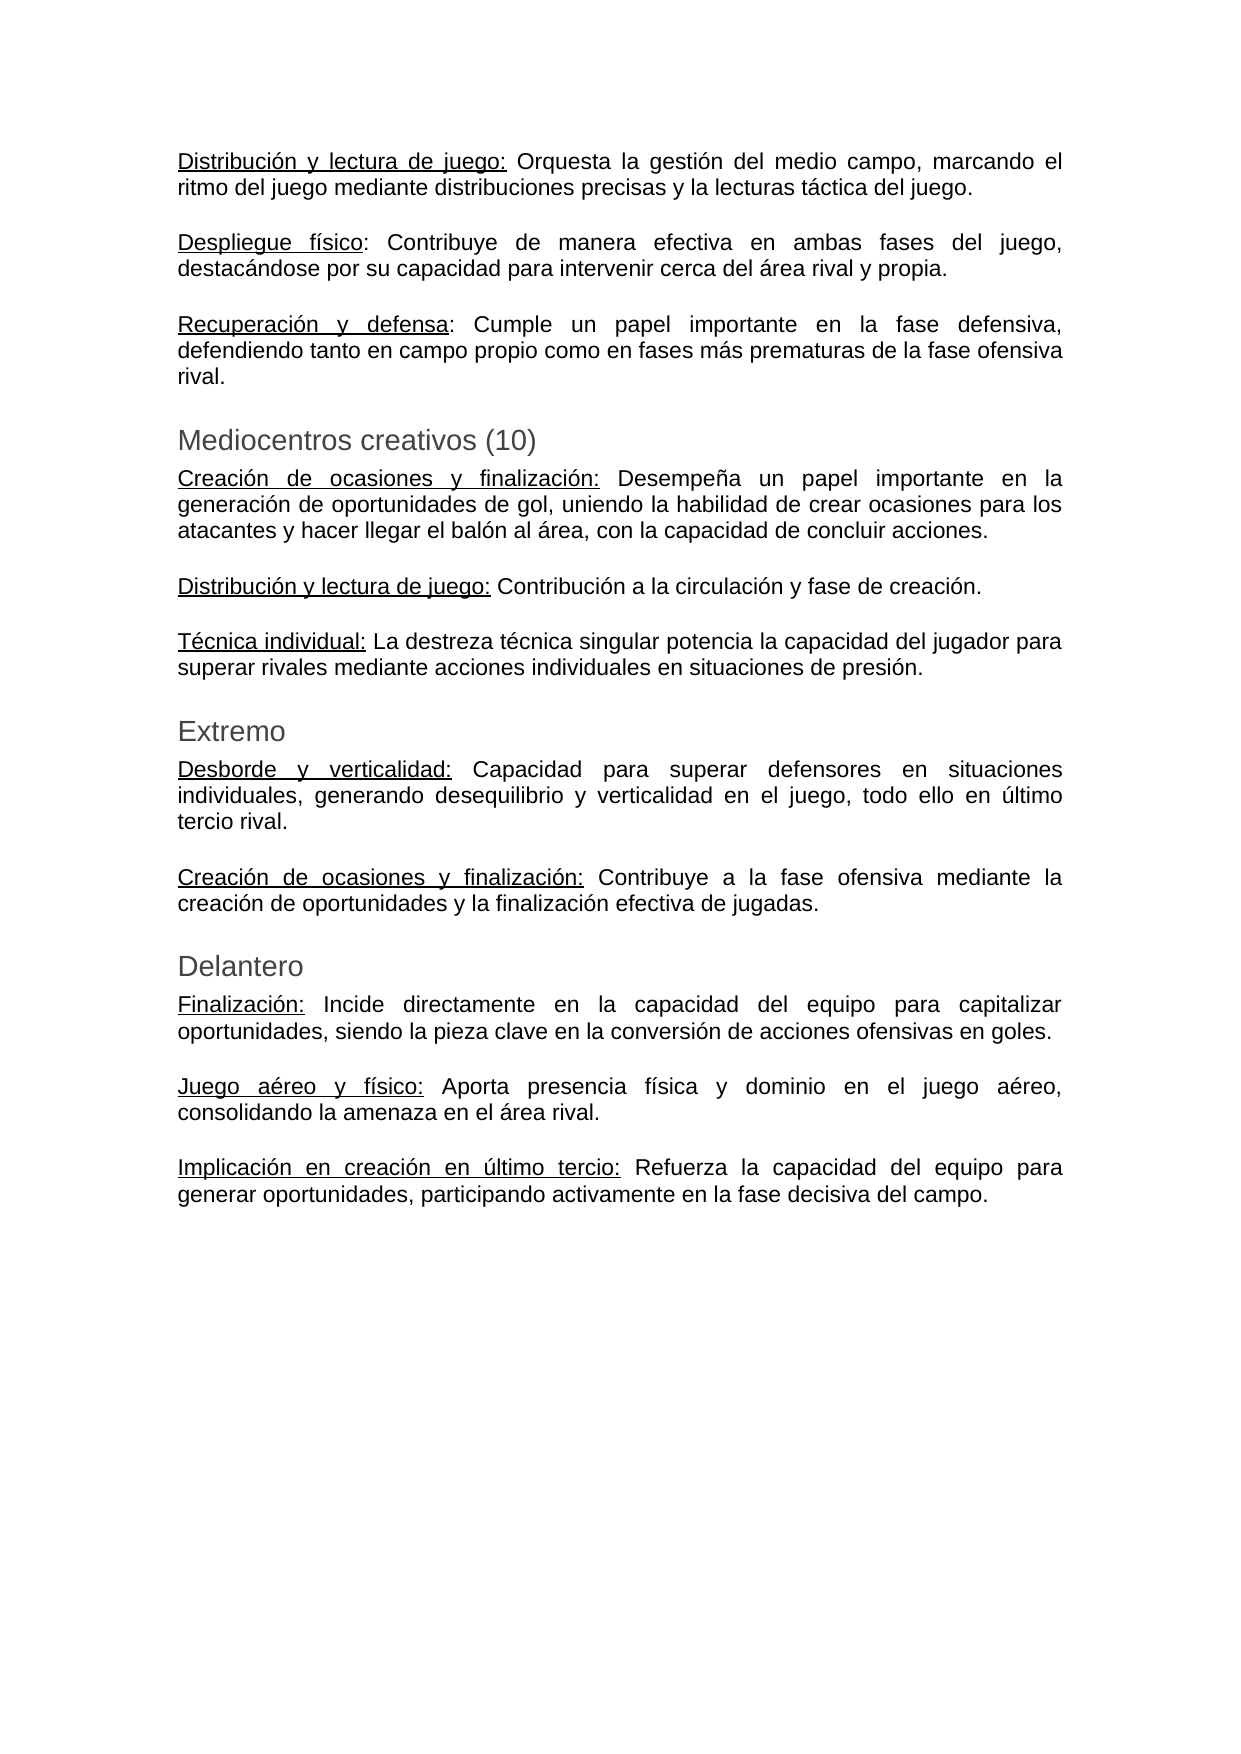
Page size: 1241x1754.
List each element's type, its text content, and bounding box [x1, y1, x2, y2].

text Desborde y verticalidad: Capacidad para superar defensores en situaciones individuales, generando desequilibrio y verticalidad en el juego, todo ello en último tercio rival. [177, 756, 1063, 835]
text Despliegue físico: Contribuye de manera efectiva en ambas fases del juego, destacándose por su capacidad para intervenir cerca del área rival y propia. [177, 229, 1063, 282]
text Creación de ocasiones y finalización: Desempeña un papel importante en la generación de oportunidades de gol, uniendo la habilidad de crear ocasiones para los atacantes y hacer llegar el balón al área, con la capacidad de concluir acciones. [177, 465, 1063, 544]
text Recuperación y defensa: Cumple un papel importante en la fase defensiva, defendiendo tanto en campo propio como en fases más prematuras de la fase ofensiva rival. [177, 311, 1063, 389]
text Técnica individual: La destreza técnica singular potencia la capacidad del jugador para superar rivales mediante acciones individuales en situaciones de presión. [177, 628, 1063, 680]
text Extremo [177, 714, 1063, 747]
text Mediocentros creativos (10) [177, 423, 1063, 456]
text Delantero [177, 949, 1063, 983]
text Implicación en creación en último tercio: Refuerza la capacidad del equipo para generar oportunidades, participando activamente en la fase decisiva del campo. [177, 1154, 1063, 1207]
text Creación de ocasiones y finalización: Contribuye a la fase ofensiva mediante la creación de oportunidades y la finalización efectiva de jugadas. [177, 863, 1063, 916]
text Juego aéreo y físico: Aporta presencia física y dominio en el juego aéreo, consolidando la amenaza en el área rival. [177, 1073, 1063, 1126]
text Distribución y lectura de juego: Contribución a la circulación y fase de creación. [177, 573, 1063, 599]
text Finalización: Incide directamente en la capacidad del equipo para capitalizar oportunidades, siendo la pieza clave en la conversión de acciones ofensivas en goles. [177, 991, 1063, 1044]
text Distribución y lectura de juego: Orquesta la gestión del medio campo, marcando el ritmo del juego mediante distribuciones precisas y la lecturas táctica del juego. [177, 148, 1063, 200]
